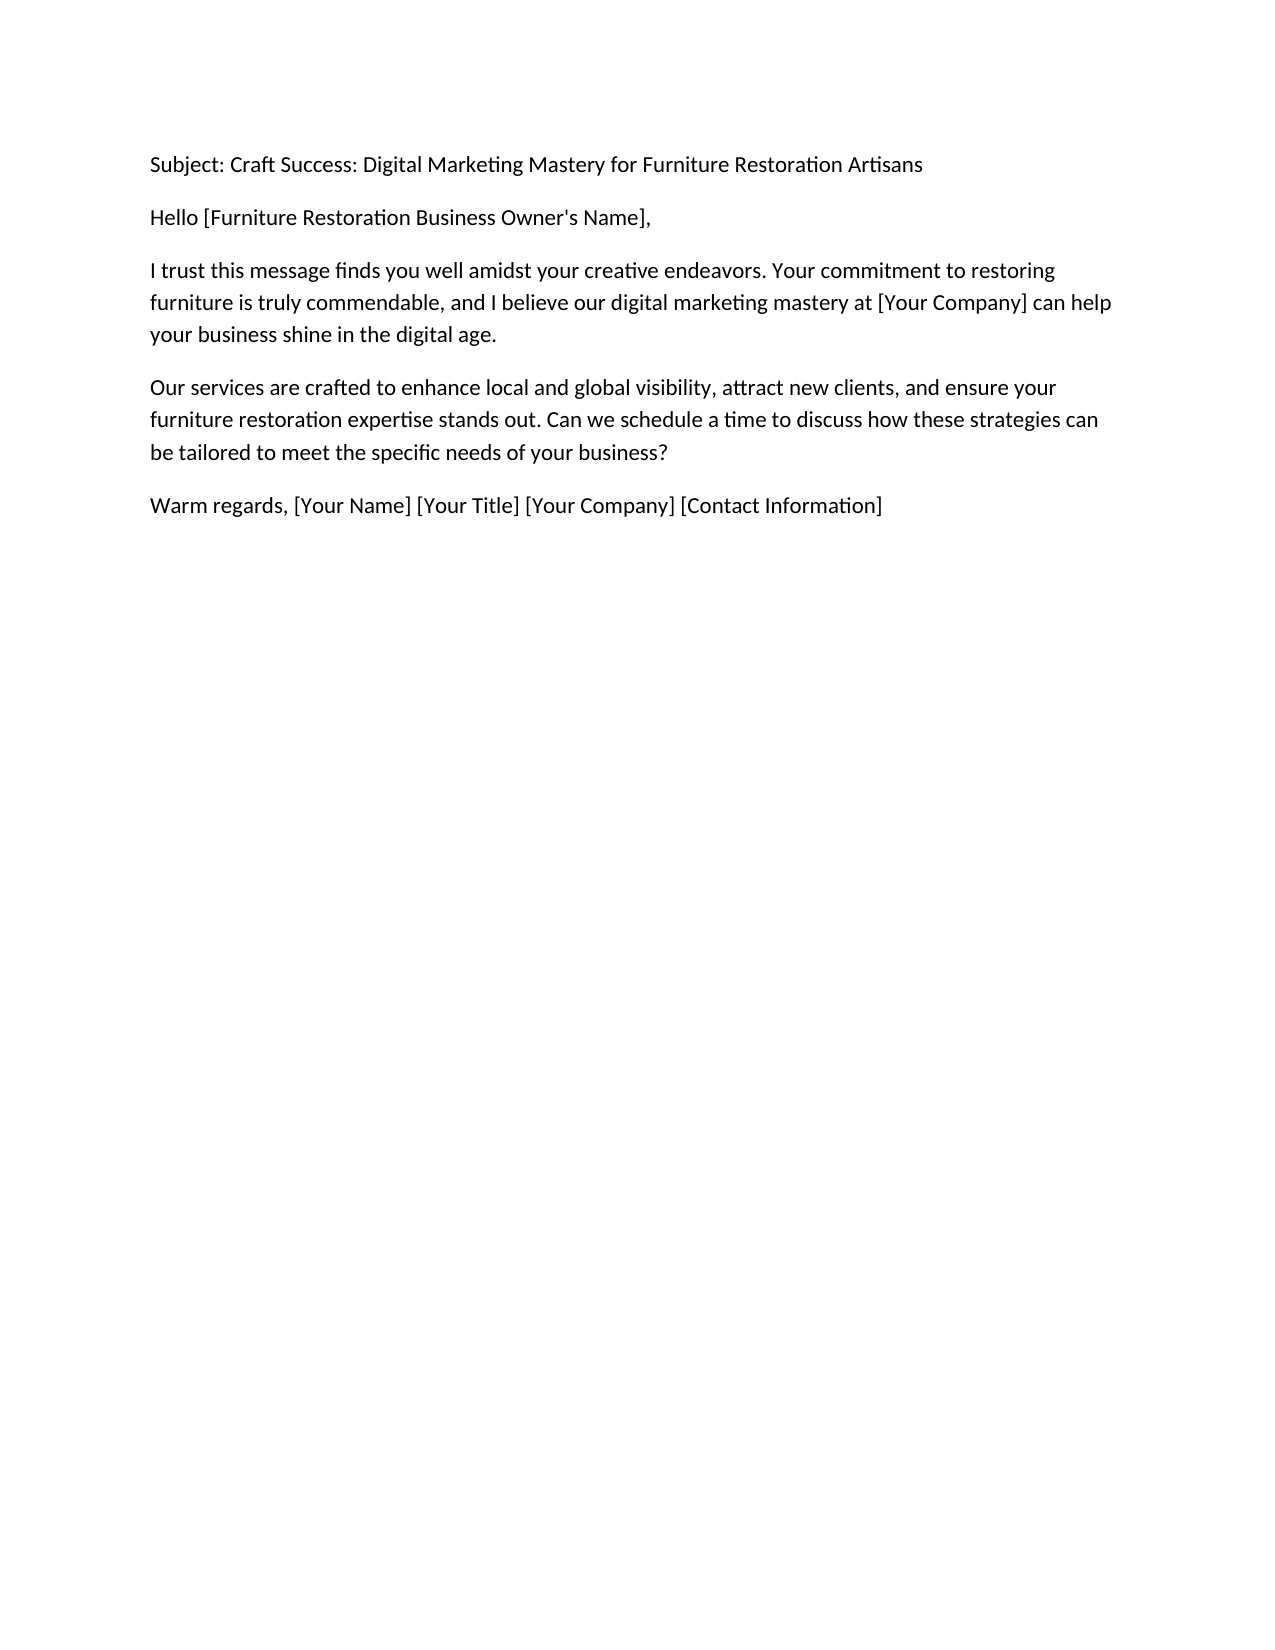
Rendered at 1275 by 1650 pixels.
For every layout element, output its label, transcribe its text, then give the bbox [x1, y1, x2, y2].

text Warm regards, [Your Name] [Your Title] [Your Company] [Contact Information] [150, 491, 1125, 519]
text Hello [Furniture Restoration Business Owner's Name], [150, 203, 1125, 231]
text Our services are crafted to enhance local and global visibility, attract new clients, and ensure your furniture restoration expertise stands out. Can we schedule a time to discuss how these strategies can be tailored to meet the specific needs of your business? [150, 373, 1125, 466]
text Subject: Craft Success: Digital Marketing Mastery for Furniture Restoration Artisans [150, 150, 1125, 178]
text I trust this message finds you well amidst your creative endeavors. Your commitment to restoring furniture is truly commendable, and I believe our digital marketing mastery at [Your Company] can help your business shine in the digital age. [150, 256, 1125, 348]
